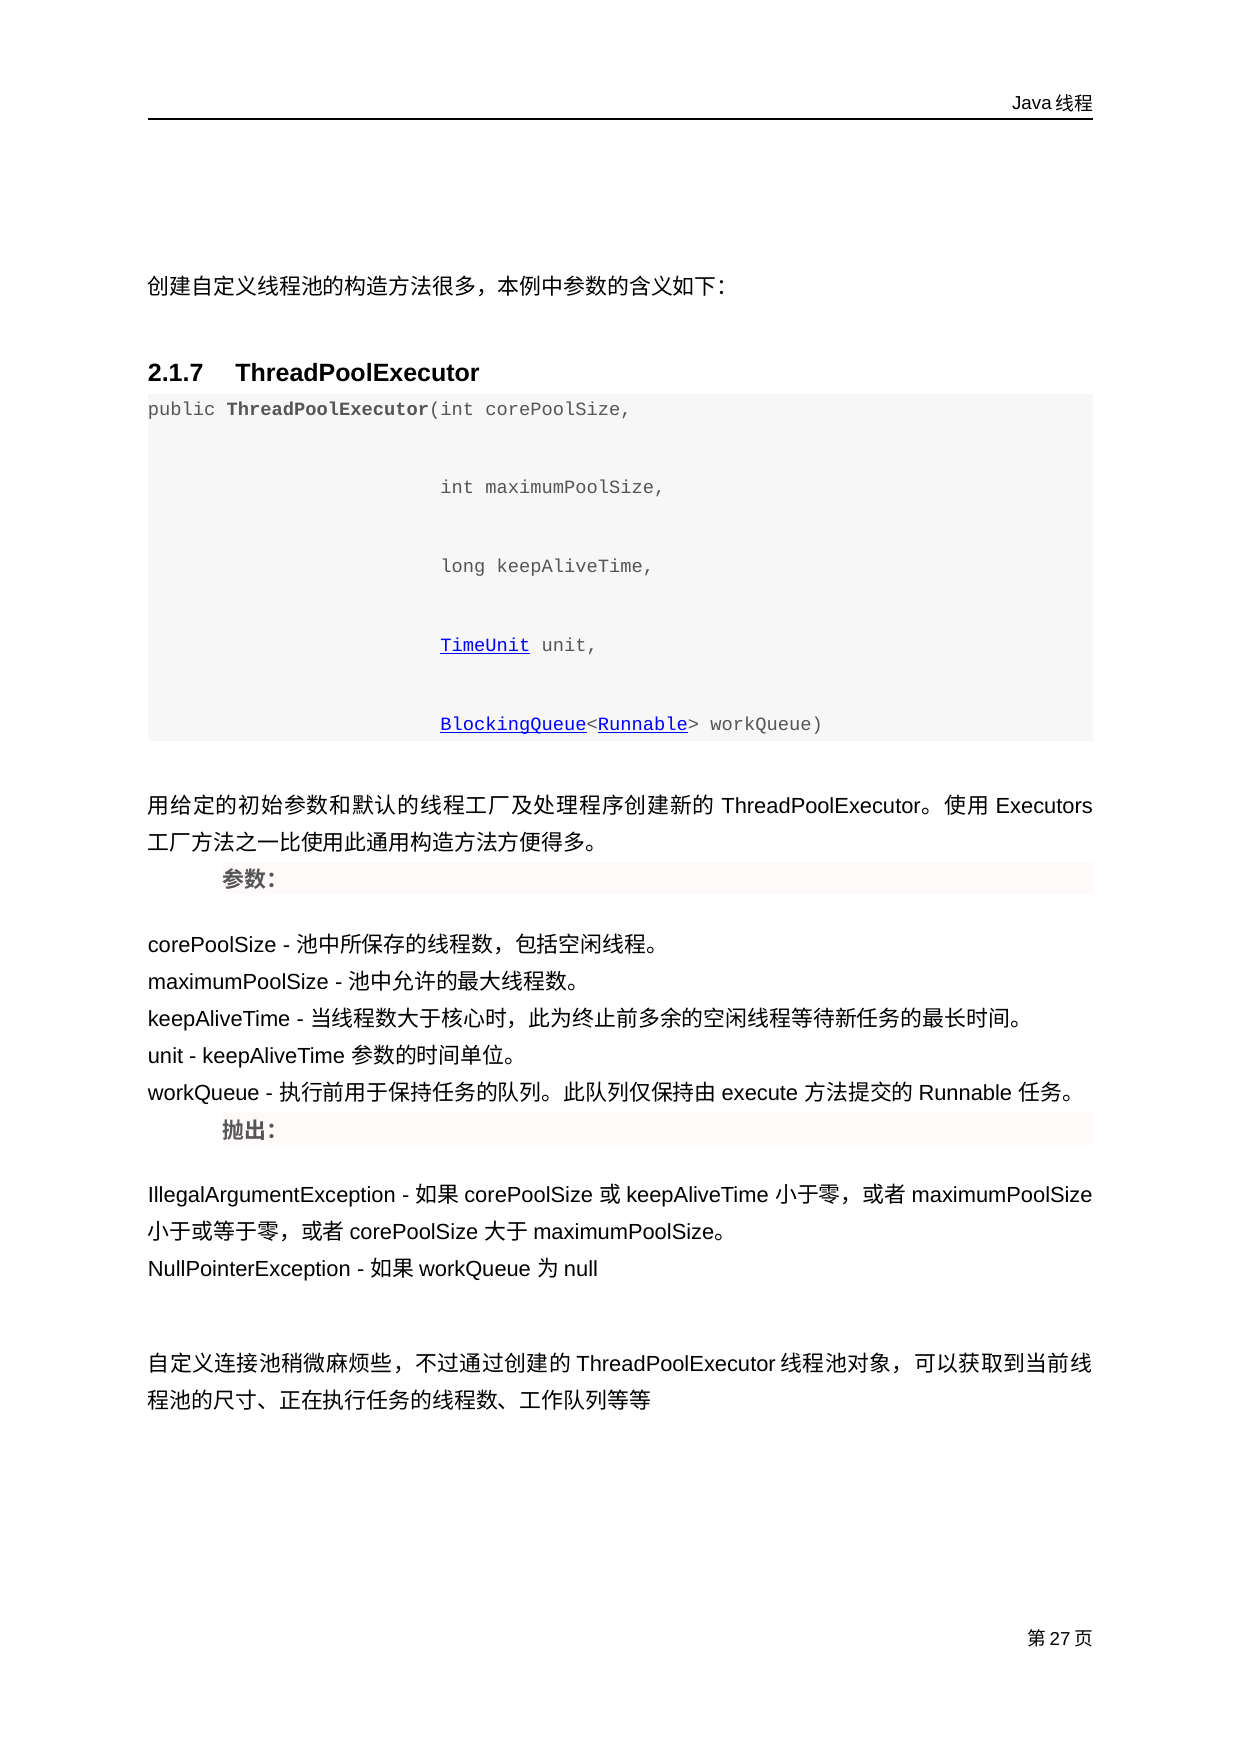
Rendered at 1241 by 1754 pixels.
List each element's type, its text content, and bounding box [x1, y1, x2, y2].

text TimeUnit unit, [148, 630, 1093, 663]
text public ThreadPoolExecutor(int corePoolSize, [148, 394, 1093, 426]
text keepAliveTime - 当线程数大于核心时，此为终止前多余的空闲线程等待新任务的最长时间。 [148, 1001, 1093, 1033]
subtitle ThreadPoolExecutor [148, 356, 1093, 388]
text 自定义连接池稍微麻烦些，不过通过创建的ThreadPoolExecutor线程池对象，可以获取到当前线程池的尺寸、正在执行任务的线程数、工作队列等等 [148, 1346, 1093, 1416]
text 参数： [223, 862, 1093, 894]
text long keepAliveTime, [148, 551, 1093, 584]
text IllegalArgumentException - 如果 corePoolSize 或 keepAliveTime 小于零，或者 maximumPoolSize 小于或等于零，或者 corePoolSize 大于 maximumPoolSize。 [148, 1176, 1093, 1246]
text int maximumPoolSize, [148, 473, 1093, 505]
text NullPointerException - 如果 workQueue 为 null [148, 1251, 1093, 1283]
text maximumPoolSize - 池中允许的最大线程数。 [148, 963, 1093, 996]
text corePoolSize - 池中所保存的线程数，包括空闲线程。 [148, 926, 1093, 959]
text 创建自定义线程池的构造方法很多，本例中参数的含义如下： [148, 268, 1093, 301]
text workQueue - 执行前用于保持任务的队列。此队列仅保持由 execute 方法提交的 Runnable 任务。 [148, 1075, 1093, 1107]
text 抛出： [223, 1112, 1093, 1145]
text unit - keepAliveTime 参数的时间单位。 [148, 1038, 1093, 1070]
text 用给定的初始参数和默认的线程工厂及处理程序创建新的 ThreadPoolExecutor。使用 Executors 工厂方法之一比使用此通用构造方法方便得多。 [148, 788, 1093, 857]
text BlockingQueue<Runnable> workQueue) [148, 709, 1093, 741]
